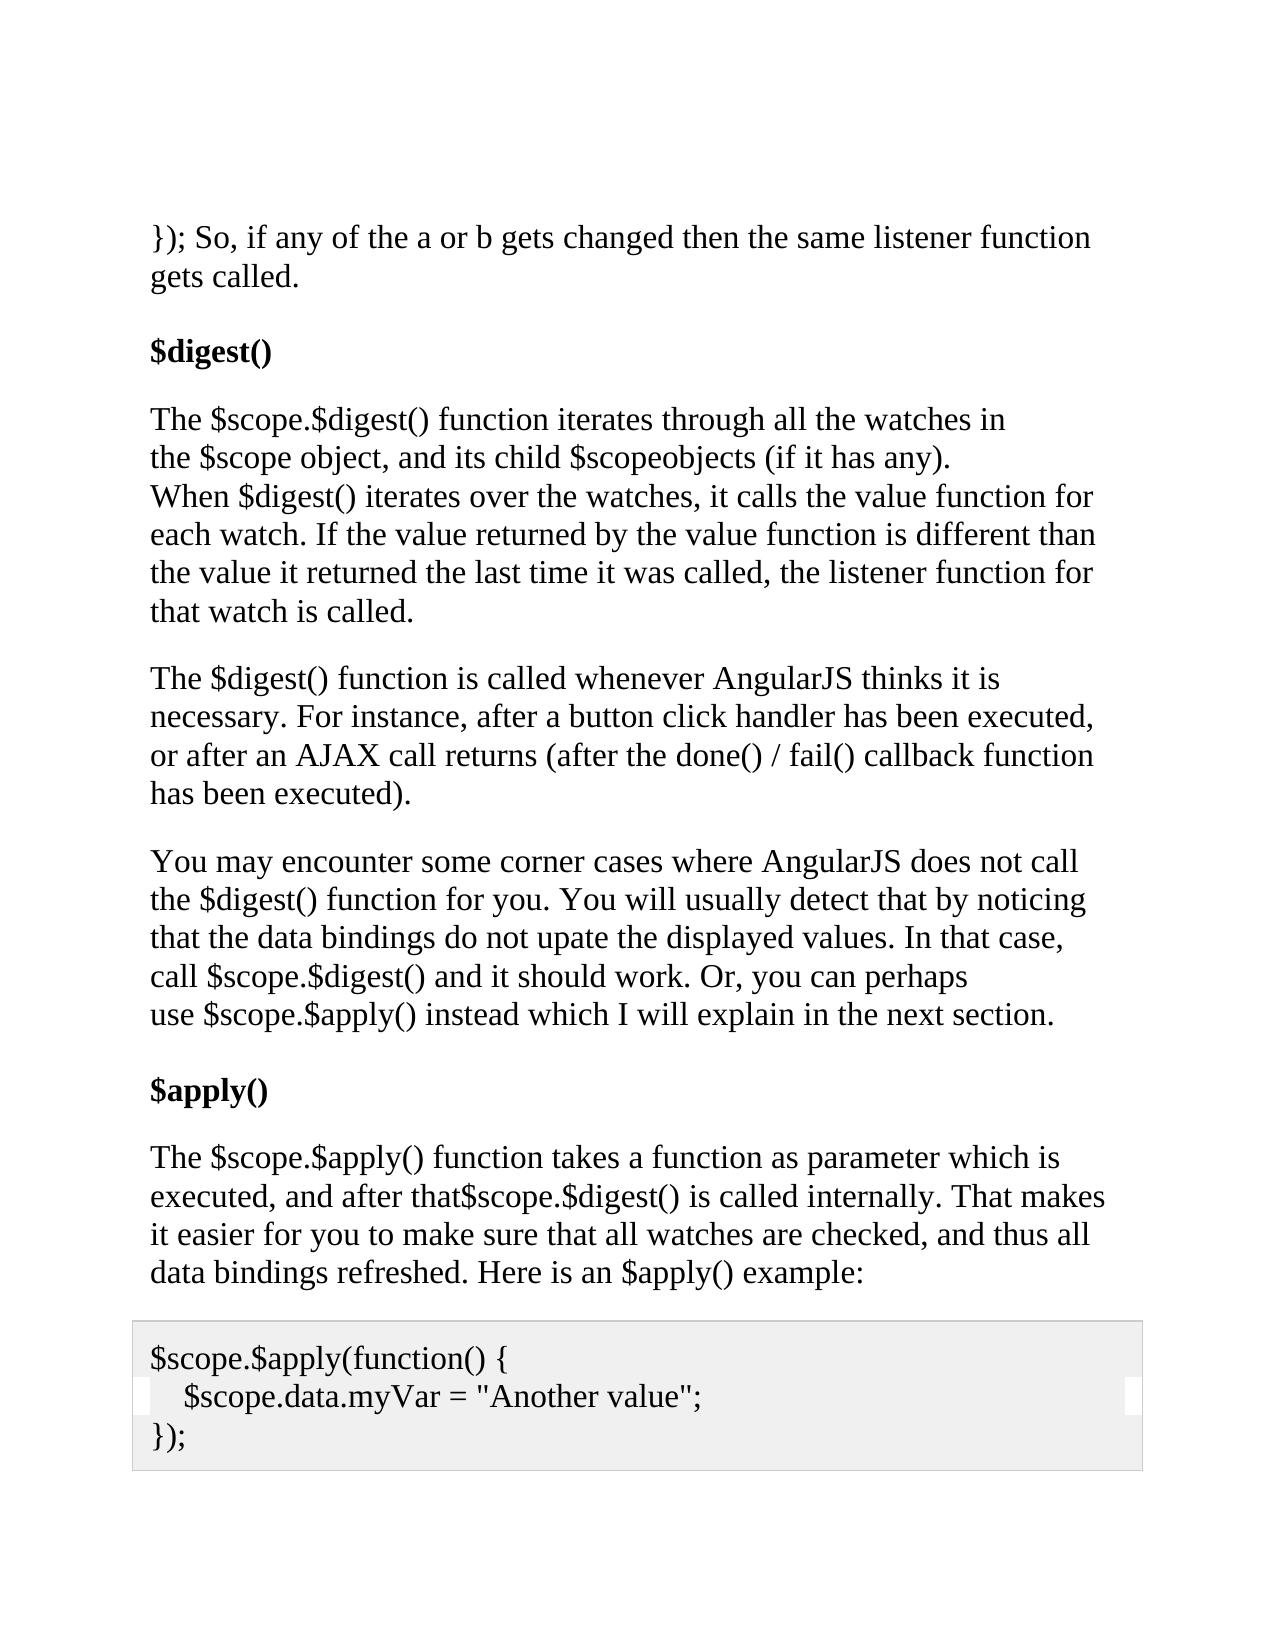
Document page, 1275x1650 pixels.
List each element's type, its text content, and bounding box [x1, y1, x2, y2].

text You may encounter some corner cases where AngularJS does not call the $digest() function for you. You will usually detect that by noticing that the data bindings do not upate the displayed values. In that case, call $scope.$digest() and it should work. Or, you can perhaps use $scope.$apply() instead which I will explain in the next section. [150, 841, 1125, 1032]
text $scope.data.myVar = "Another value"; [150, 1377, 1125, 1397]
text The $scope.$digest() function iterates through all the watches in the $scope object, and its child $scopeobjects (if it has any). When $digest() iterates over the watches, it calls the value function for each watch. If the value returned by the value function is different than the value it returned the last time it was called, the listener function for that watch is called. [150, 399, 1125, 629]
text }); [133, 1397, 1142, 1470]
text $digest() [150, 332, 1125, 370]
text $apply() [150, 1070, 1125, 1108]
text The $digest() function is called whenever AngularJS thinks it is necessary. For instance, after a button click handler has been executed, or after an AJAX call returns (after the done() / fail() callback function has been executed). [150, 658, 1125, 812]
text The $scope.$apply() function takes a function as parameter which is executed, and after that$scope.$digest() is called internally. That makes it easier for you to make sure that all watches are checked, and thus all data bindings refreshed. Here is an $apply() example: [150, 1137, 1125, 1291]
text }); So, if any of the a or b gets changed then the same listener function gets called. [150, 217, 1125, 294]
text $scope.$apply(function() { [133, 1322, 1142, 1377]
